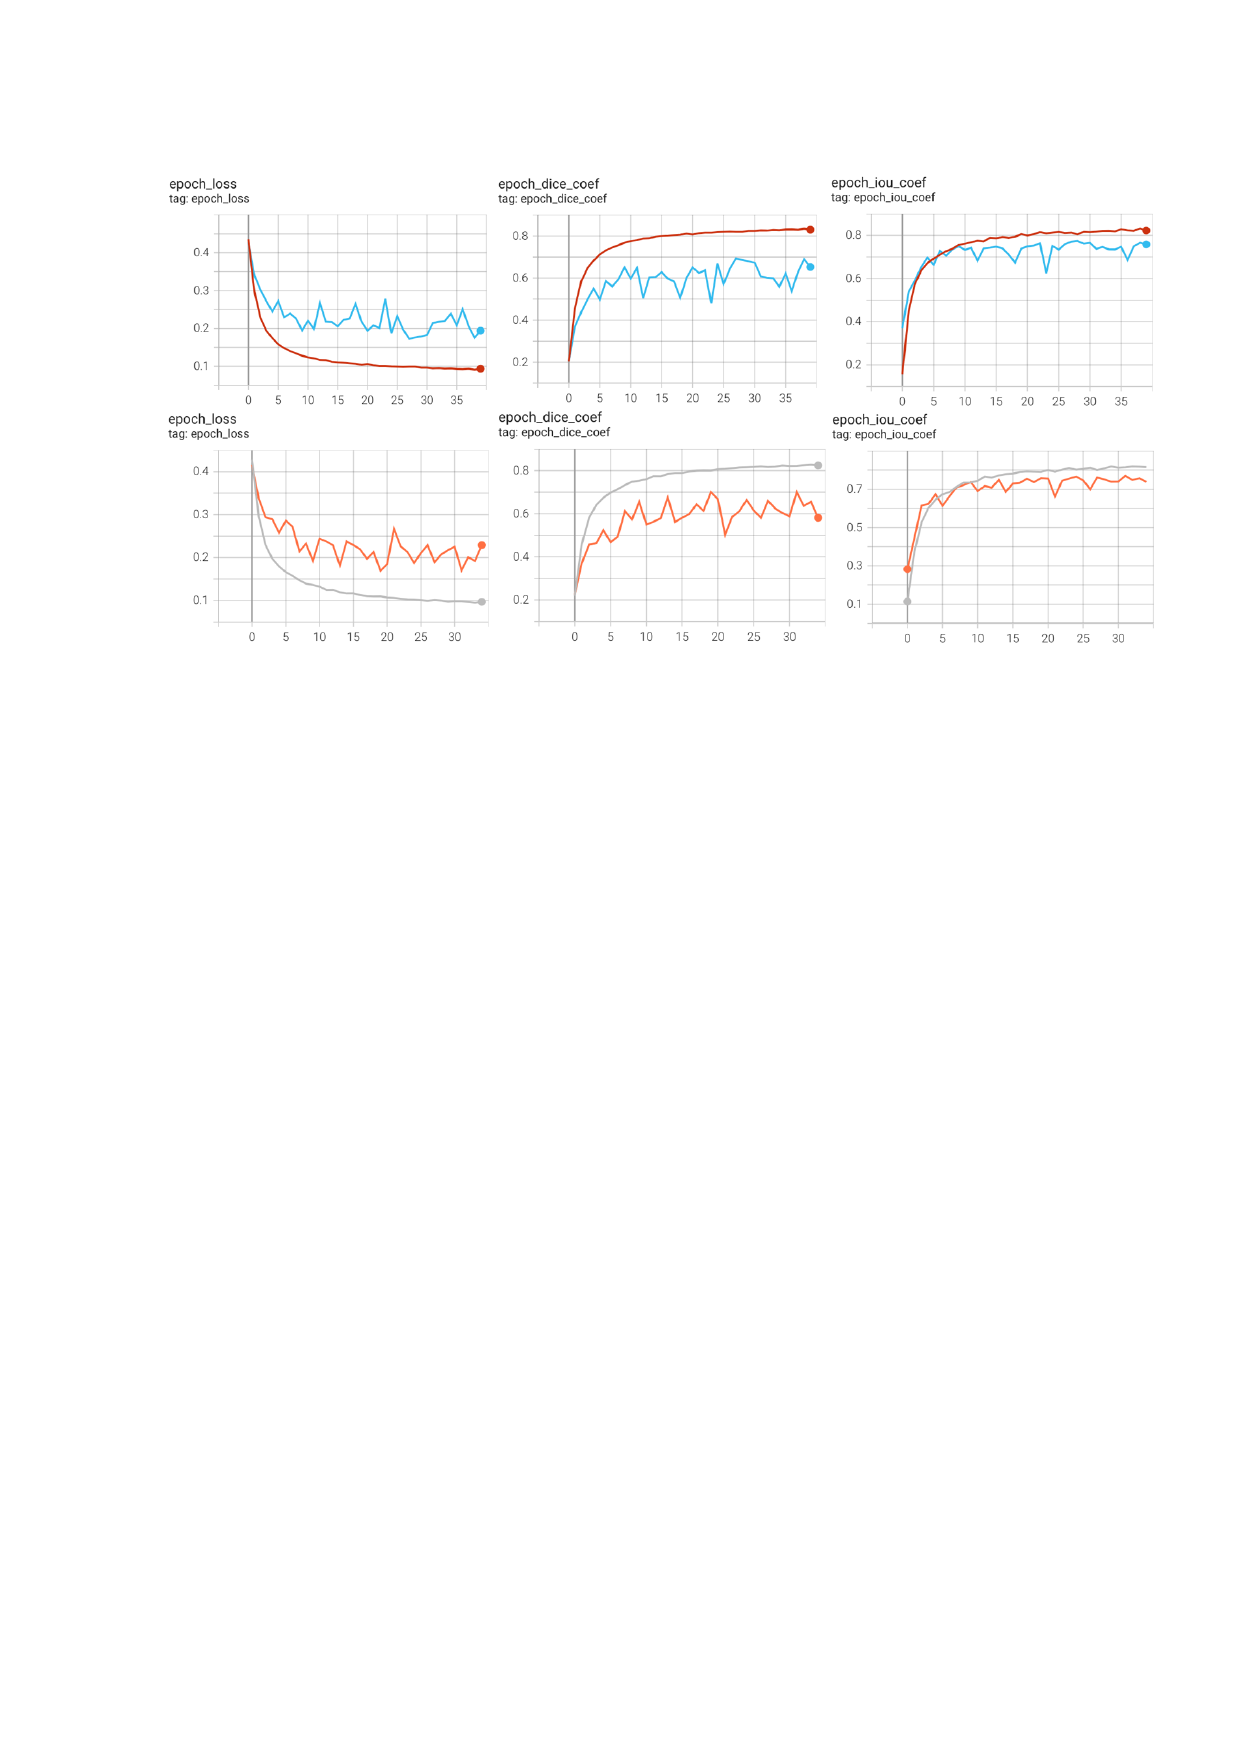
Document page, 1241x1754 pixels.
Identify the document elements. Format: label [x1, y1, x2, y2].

picture [164, 174, 1163, 648]
